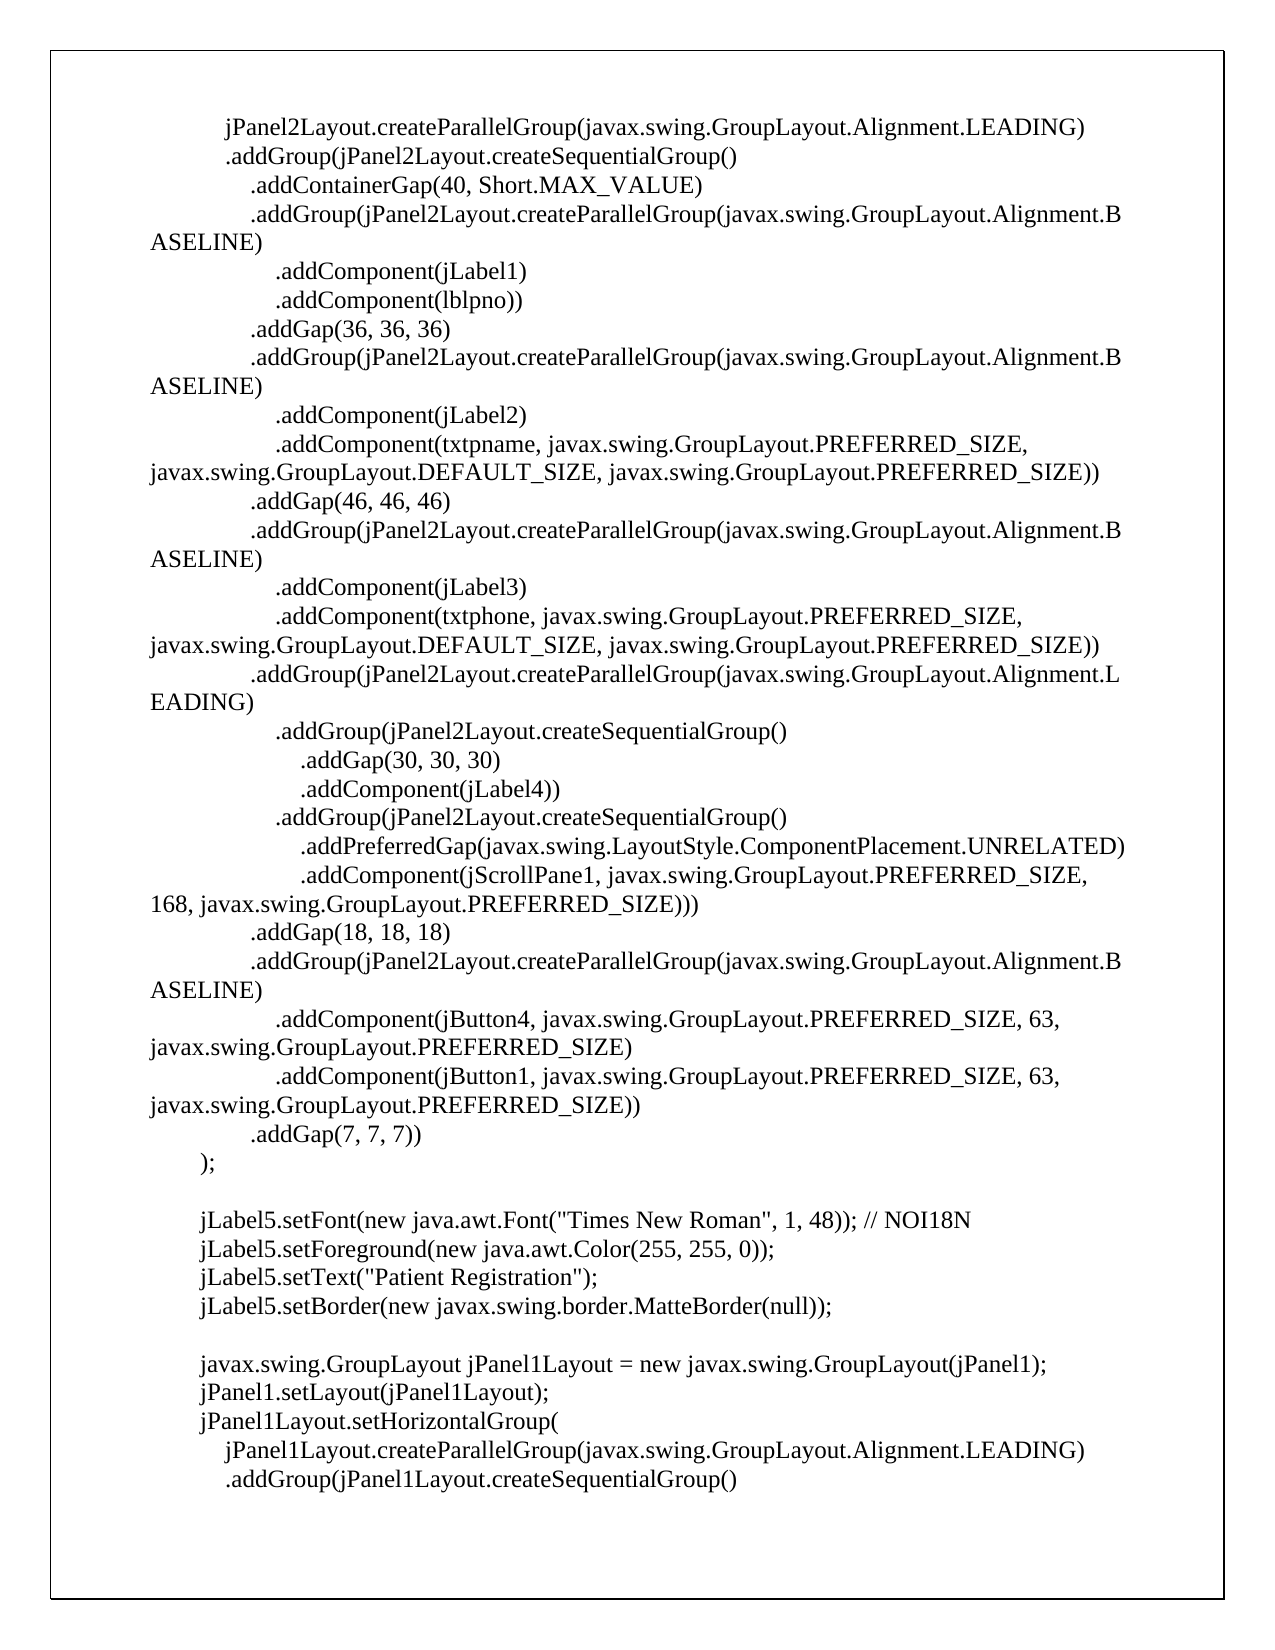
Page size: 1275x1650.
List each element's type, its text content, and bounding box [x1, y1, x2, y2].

text .addPreferredGap(javax.swing.LayoutStyle.ComponentPlacement.UNRELATED) [150, 831, 1131, 860]
text jLabel5.setBorder(new javax.swing.border.MatteBorder(null)); [150, 1291, 1131, 1320]
text .addComponent(jLabel1) [150, 256, 1131, 285]
text .addGroup(jPanel2Layout.createParallelGroup(javax.swing.GroupLayout.Alignment.BASELINE) [150, 946, 1131, 1004]
text .addComponent(jLabel3) [150, 572, 1131, 601]
text .addContainerGap(40, Short.MAX_VALUE) [150, 170, 1131, 199]
text jPanel1Layout.setHorizontalGroup( [150, 1406, 1131, 1435]
text .addComponent(jLabel2) [150, 400, 1131, 429]
text .addComponent(jButton4, javax.swing.GroupLayout.PREFERRED_SIZE, 63, javax.swing.GroupLayout.PREFERRED_SIZE) [150, 1004, 1131, 1061]
text .addGap(7, 7, 7)) [150, 1119, 1131, 1147]
text jPanel1Layout.createParallelGroup(javax.swing.GroupLayout.Alignment.LEADING) [150, 1435, 1131, 1464]
text ); [150, 1147, 1131, 1176]
text .addComponent(txtpname, javax.swing.GroupLayout.PREFERRED_SIZE, javax.swing.GroupLayout.DEFAULT_SIZE, javax.swing.GroupLayout.PREFERRED_SIZE)) [150, 429, 1131, 486]
text .addGroup(jPanel2Layout.createParallelGroup(javax.swing.GroupLayout.Alignment.LEADING) [150, 659, 1131, 716]
text .addGap(30, 30, 30) [150, 745, 1131, 774]
text jPanel1.setLayout(jPanel1Layout); [150, 1377, 1131, 1406]
text .addGroup(jPanel1Layout.createSequentialGroup() [150, 1464, 1131, 1492]
text jLabel5.setFont(new java.awt.Font("Times New Roman", 1, 48)); // NOI18N [150, 1205, 1131, 1234]
text .addGroup(jPanel2Layout.createParallelGroup(javax.swing.GroupLayout.Alignment.BASELINE) [150, 199, 1131, 256]
text javax.swing.GroupLayout jPanel1Layout = new javax.swing.GroupLayout(jPanel1); [150, 1349, 1131, 1377]
text .addComponent(jScrollPane1, javax.swing.GroupLayout.PREFERRED_SIZE, 168, javax.swing.GroupLayout.PREFERRED_SIZE))) [150, 860, 1131, 917]
text .addGap(18, 18, 18) [150, 917, 1131, 946]
text .addComponent(jLabel4)) [150, 774, 1131, 802]
text .addGap(36, 36, 36) [150, 314, 1131, 342]
text .addGroup(jPanel2Layout.createSequentialGroup() [150, 802, 1131, 831]
text .addComponent(txtphone, javax.swing.GroupLayout.PREFERRED_SIZE, javax.swing.GroupLayout.DEFAULT_SIZE, javax.swing.GroupLayout.PREFERRED_SIZE)) [150, 601, 1131, 659]
text jPanel2Layout.createParallelGroup(javax.swing.GroupLayout.Alignment.LEADING) [150, 112, 1131, 141]
text .addGroup(jPanel2Layout.createParallelGroup(javax.swing.GroupLayout.Alignment.BASELINE) [150, 515, 1131, 572]
text jLabel5.setForeground(new java.awt.Color(255, 255, 0)); [150, 1234, 1131, 1262]
text .addGroup(jPanel2Layout.createSequentialGroup() [150, 141, 1131, 170]
text .addGap(46, 46, 46) [150, 486, 1131, 515]
text .addComponent(lblpno)) [150, 285, 1131, 314]
text jLabel5.setText("Patient Registration"); [150, 1262, 1131, 1291]
text .addComponent(jButton1, javax.swing.GroupLayout.PREFERRED_SIZE, 63, javax.swing.GroupLayout.PREFERRED_SIZE)) [150, 1061, 1131, 1119]
text .addGroup(jPanel2Layout.createParallelGroup(javax.swing.GroupLayout.Alignment.BASELINE) [150, 342, 1131, 400]
text .addGroup(jPanel2Layout.createSequentialGroup() [150, 716, 1131, 745]
